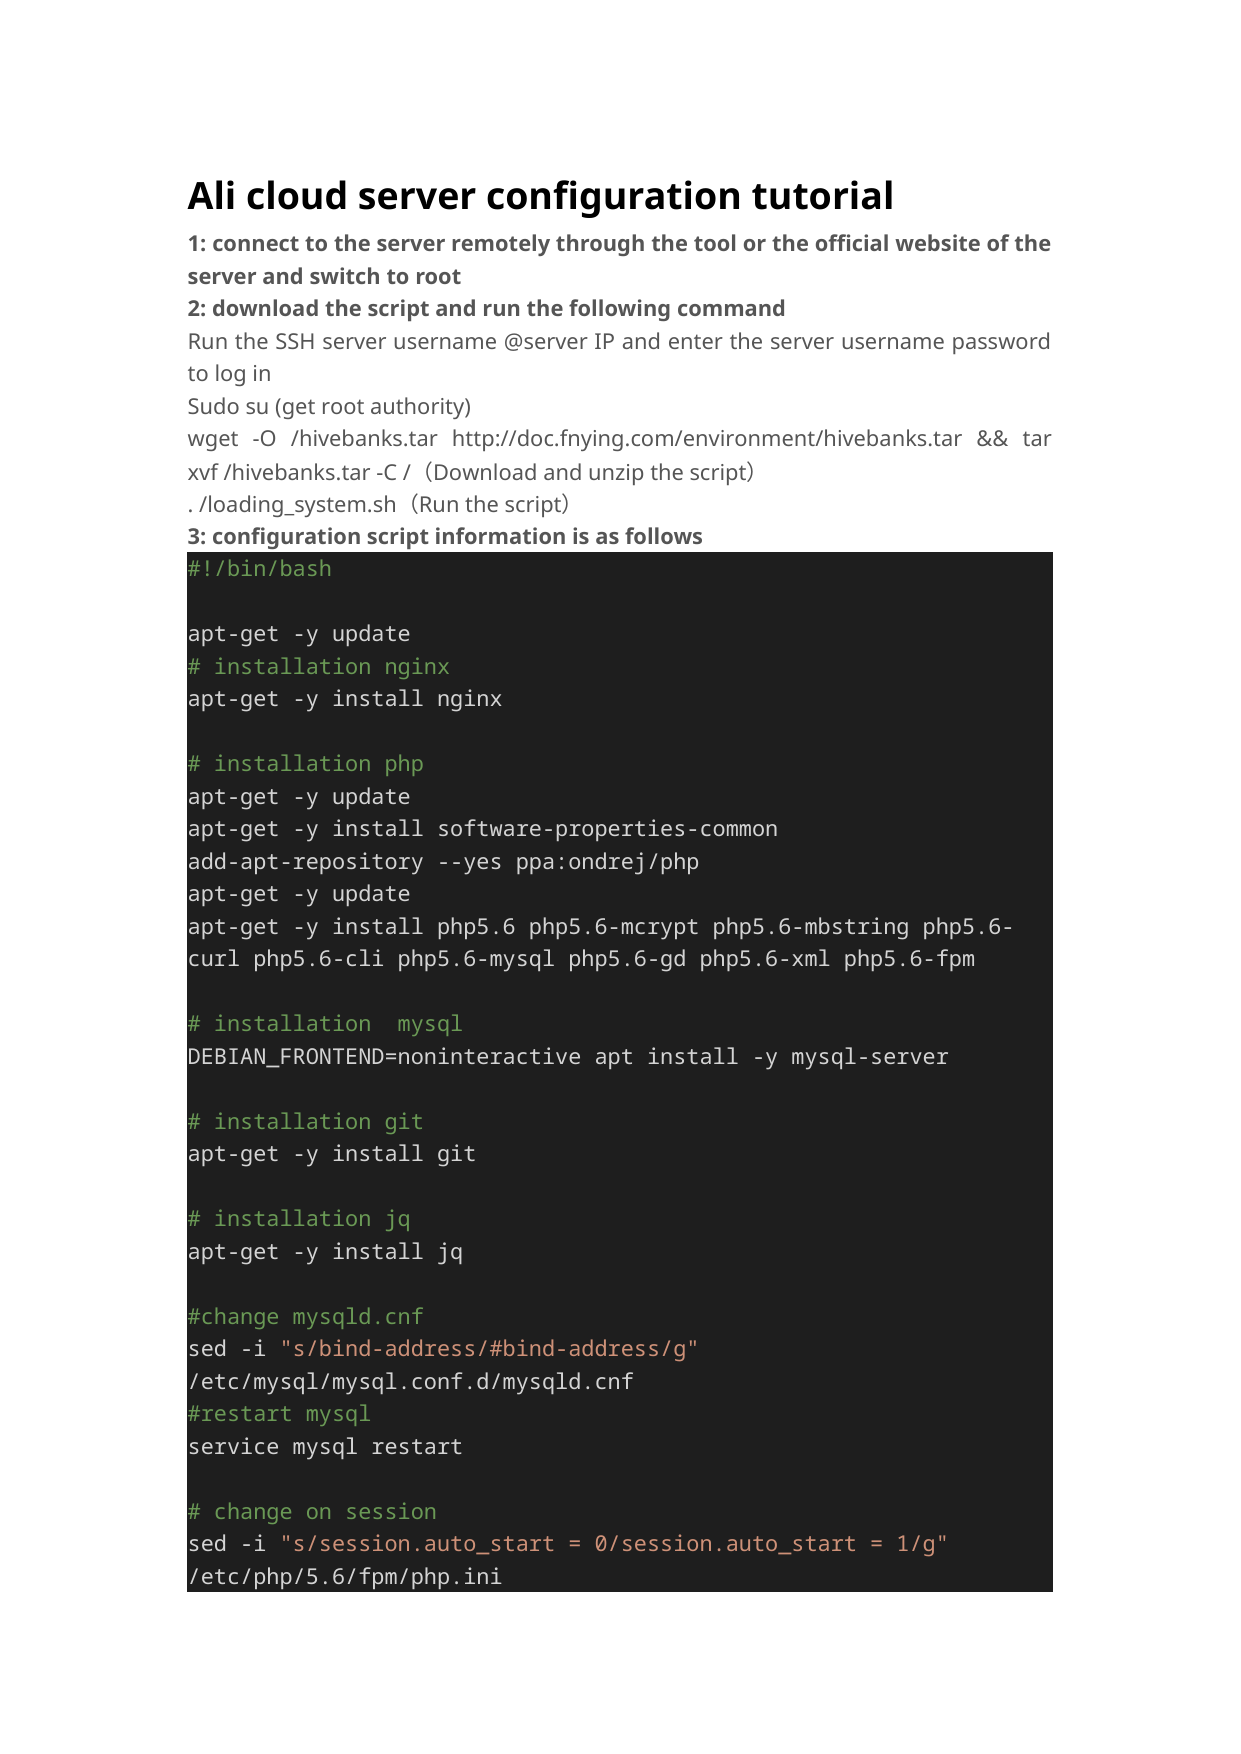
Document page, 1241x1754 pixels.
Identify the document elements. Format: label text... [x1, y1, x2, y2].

text apt-get -y install git [187, 1137, 1053, 1169]
text Ali cloud server configuration tutorial [187, 162, 1053, 227]
text apt-get -y update [187, 779, 1053, 812]
text #restart mysql [187, 1397, 1053, 1429]
text # installation php [187, 747, 1053, 779]
text apt-get -y update [187, 877, 1053, 909]
text 1: connect to the server remotely through the tool or the official website of the server and switch to root [187, 227, 1053, 292]
text apt-get -y install php5.6 php5.6-mcrypt php5.6-mbstring php5.6-curl php5.6-cli php5.6-mysql php5.6-gd php5.6-xml php5.6-fpm [187, 909, 1053, 974]
text . /loading_system.sh（Run the script） [187, 487, 1053, 519]
text 2: download the script and run the following command [187, 292, 1053, 324]
text apt-get -y update [187, 617, 1053, 649]
text apt-get -y install software-properties-common [187, 812, 1053, 844]
text 3: configuration script information is as follows [187, 519, 1053, 552]
text wget -O /hivebanks.tar http://doc.fnying.com/environment/hivebanks.tar && tar xvf /hivebanks.tar -C /（Download and unzip the script） [187, 422, 1053, 487]
text apt-get -y install nginx [187, 682, 1053, 714]
text #change mysqld.cnf [187, 1299, 1053, 1332]
text #!/bin/bash [187, 552, 1053, 584]
text # installation git [187, 1104, 1053, 1137]
text sed -i "s/session.auto_start = 0/session.auto_start = 1/g" /etc/php/5.6/fpm/php.ini [187, 1527, 1053, 1592]
text apt-get -y install jq [187, 1234, 1053, 1267]
text add-apt-repository --yes ppa:ondrej/php [187, 844, 1053, 877]
text Sudo su (get root authority) [187, 389, 1053, 422]
text # installation jq [187, 1202, 1053, 1234]
text sed -i "s/bind-address/#bind-address/g" /etc/mysql/mysql.conf.d/mysqld.cnf [187, 1332, 1053, 1397]
text # installation mysql [187, 1007, 1053, 1039]
text DEBIAN_FRONTEND=noninteractive apt install -y mysql-server [187, 1039, 1053, 1072]
text Run the SSH server username @server IP and enter the server username password to log in [187, 324, 1053, 389]
text service mysql restart [187, 1429, 1053, 1462]
text # installation nginx [187, 649, 1053, 682]
text # change on session [187, 1494, 1053, 1527]
